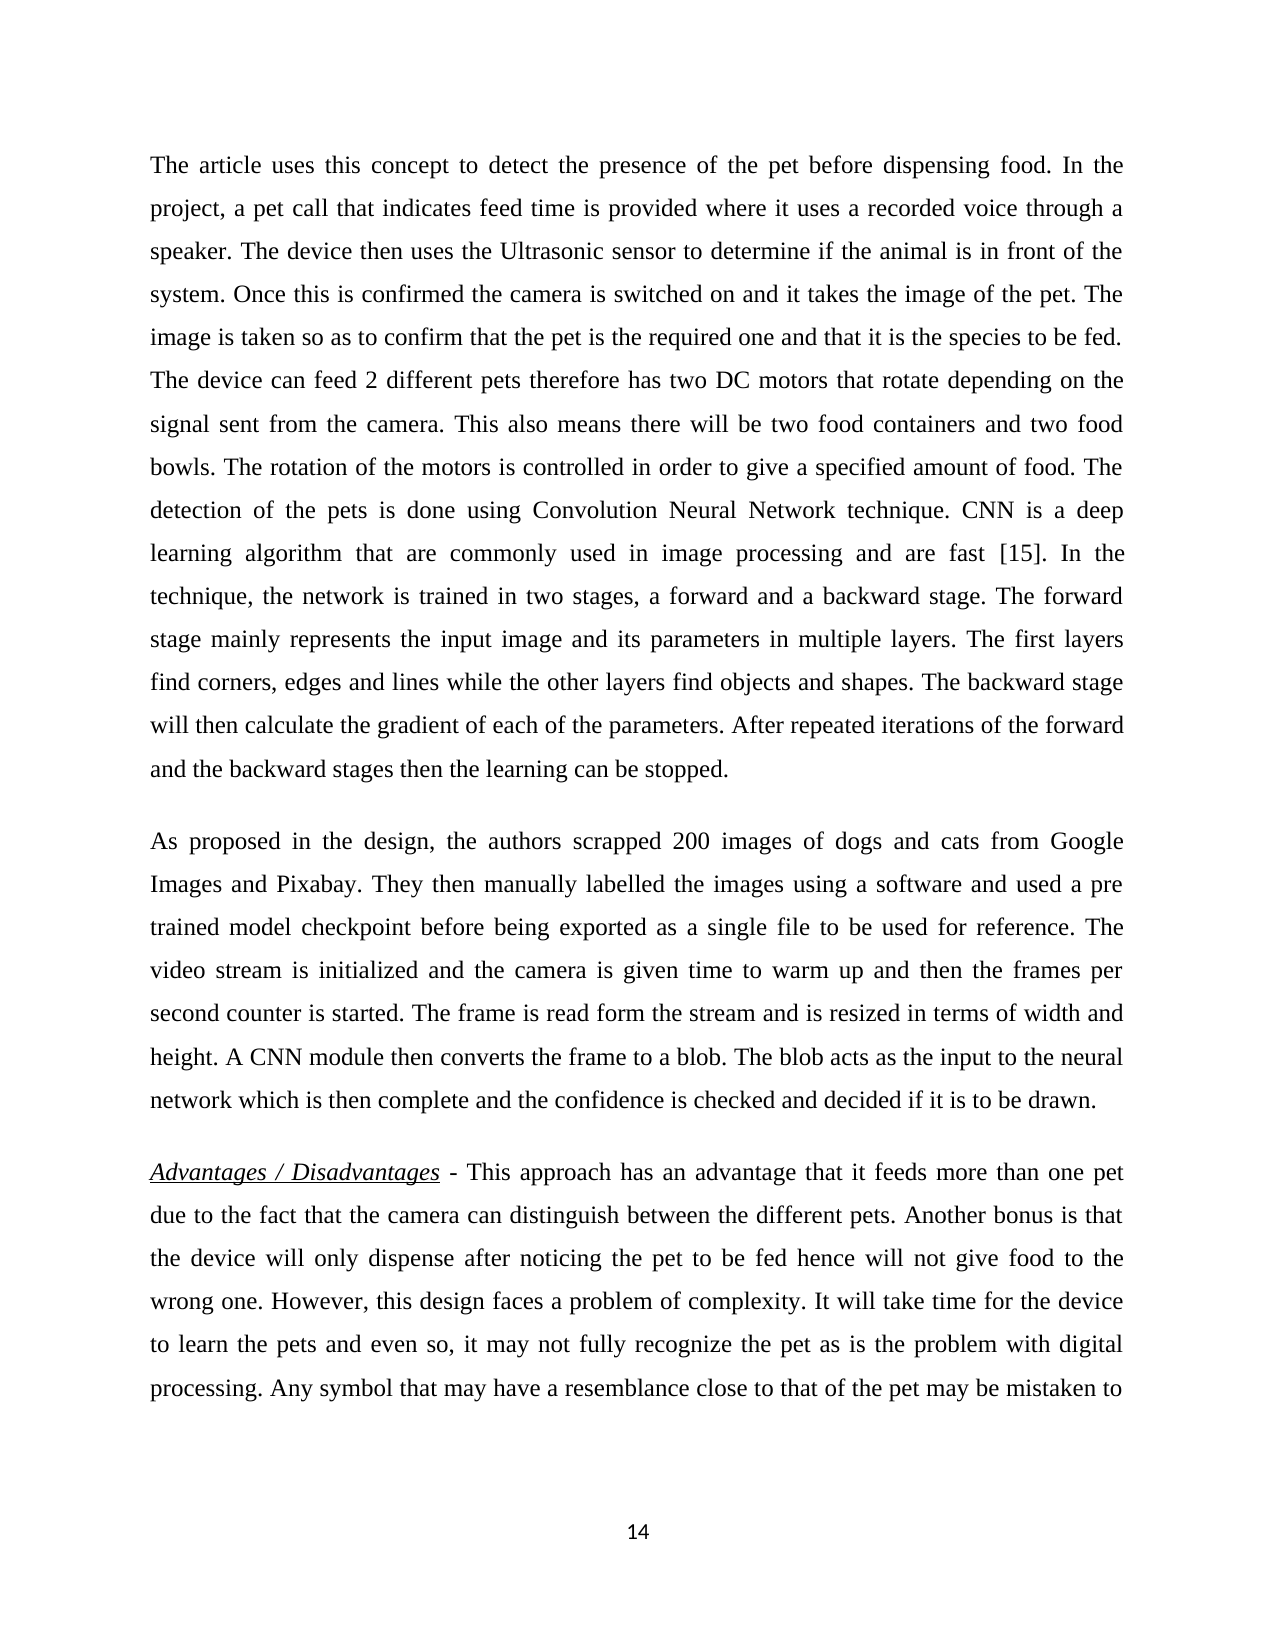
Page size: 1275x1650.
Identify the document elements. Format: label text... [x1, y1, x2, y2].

text The article uses this concept to detect the presence of the pet before dispensing food. In the project, a pet call that indicates feed time is provided where it uses a recorded voice through a speaker. The device then uses the Ultrasonic sensor to determine if the animal is in front of the system. Once this is confirmed the camera is switched on and it takes the image of the pet. The image is taken so as to confirm that the pet is the required one and that it is the species to be fed. The device can feed 2 different pets therefore has two DC motors that rotate depending on the signal sent from the camera. This also means there will be two food containers and two food bowls. The rotation of the motors is controlled in order to give a specified amount of food. The detection of the pets is done using Convolution Neural Network technique. CNN is a deep learning algorithm that are commonly used in image processing and are fast [15]. In the technique, the network is trained in two stages, a forward and a backward stage. The forward stage mainly represents the input image and its parameters in multiple layers. The first layers find corners, edges and lines while the other layers find objects and shapes. The backward stage will then calculate the gradient of each of the parameters. After repeated iterations of the forward and the backward stages then the learning can be stopped. [150, 150, 1125, 782]
text As proposed in the design, the authors scrapped 200 images of dogs and cats from Google Images and Pixabay. They then manually labelled the images using a software and used a pre trained model checkpoint before being exported as a single file to be used for reference. The video stream is initialized and the camera is given time to warm up and then the frames per second counter is started. The frame is read form the stream and is resized in terms of width and height. A CNN module then converts the frame to a blob. The blob acts as the input to the neural network which is then complete and the confidence is checked and decided if it is to be drawn. [150, 826, 1125, 1113]
